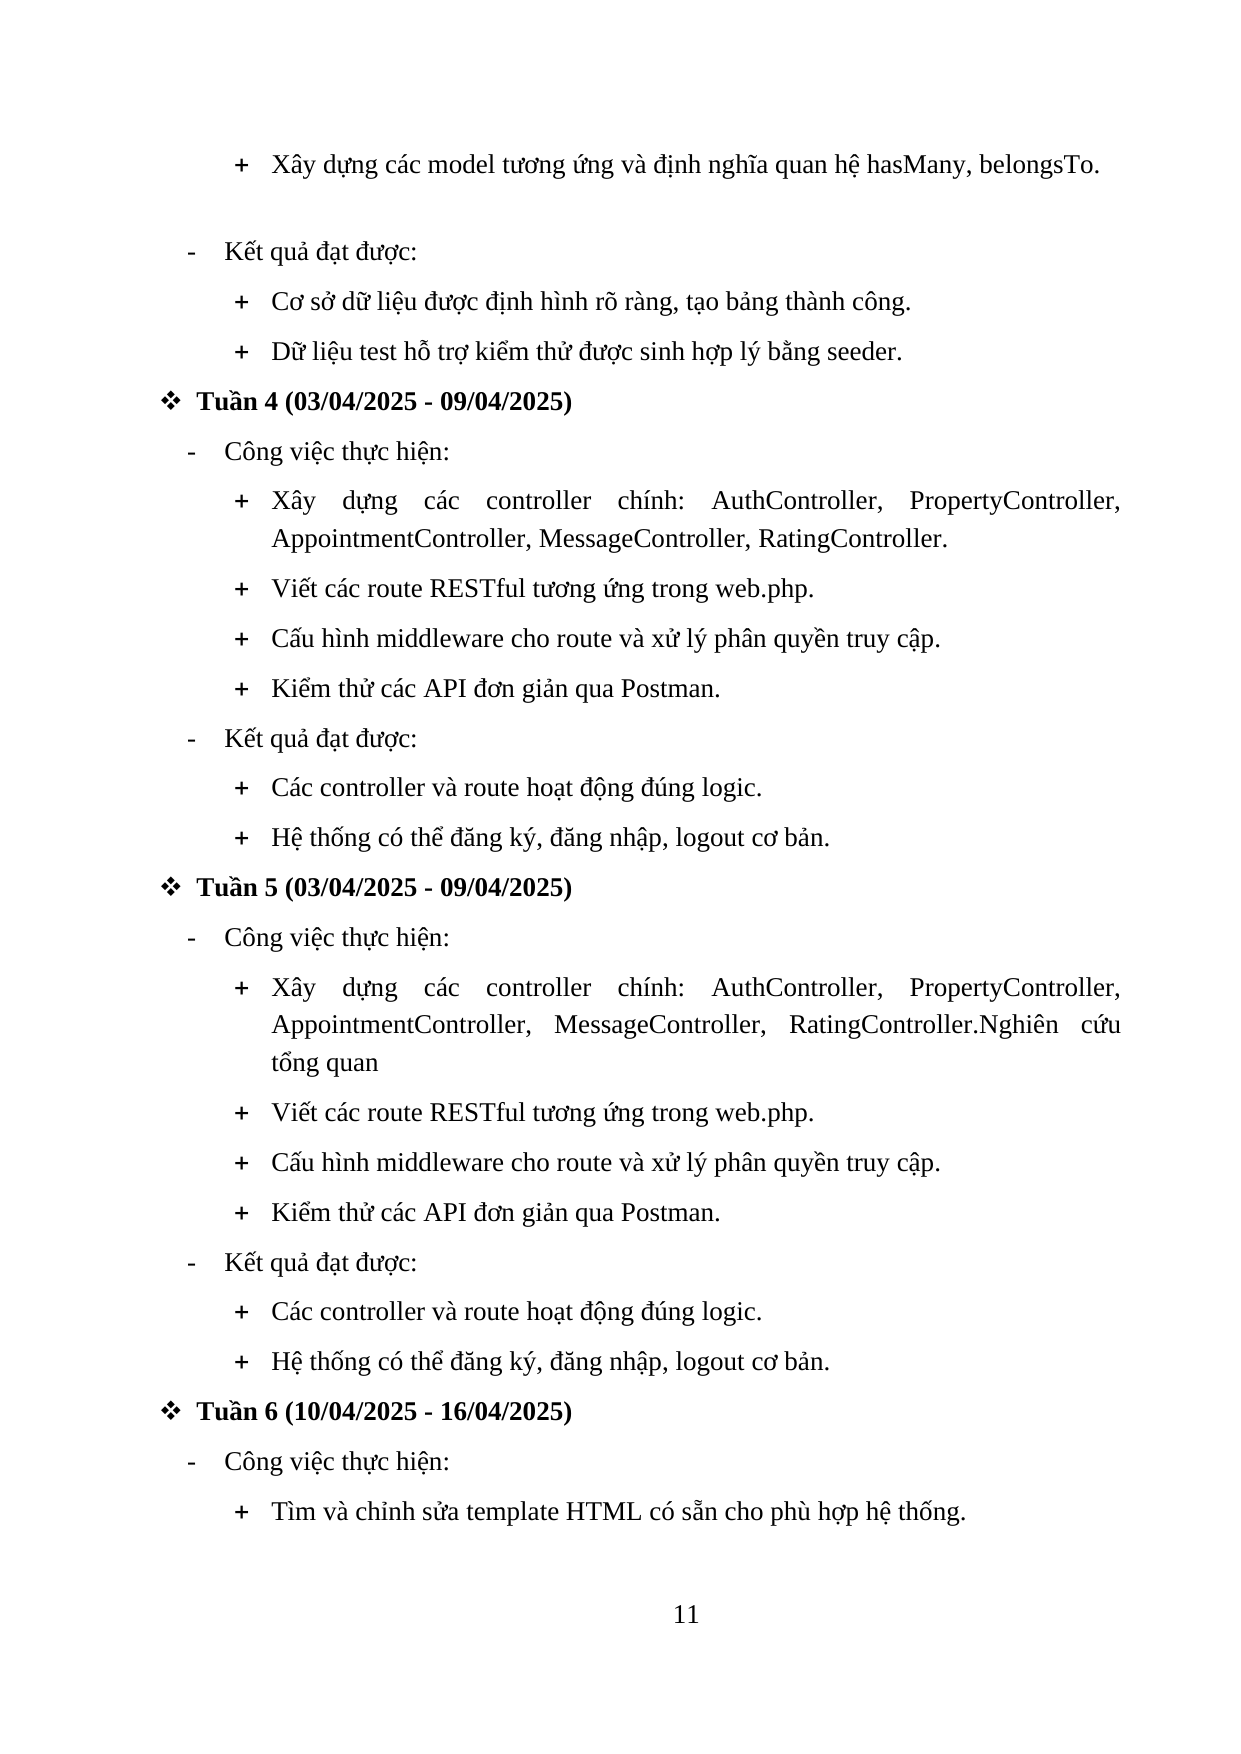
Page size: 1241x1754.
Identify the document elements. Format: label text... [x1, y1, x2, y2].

text Xây dựng các controller chính: AuthController, PropertyController, AppointmentController, MessageController, RatingController.Nghiên cứu tổng quan [234, 971, 1121, 1077]
text Kết quả đạt được: [187, 1246, 1121, 1277]
text Các controller và route hoạt động đúng logic. [234, 1296, 1121, 1327]
text Tuần 6 (10/04/2025 - 16/04/2025) [159, 1396, 1121, 1427]
text Cơ sở dữ liệu được định hình rõ ràng, tạo bảng thành công. [234, 285, 1121, 316]
text Hệ thống có thể đăng ký, đăng nhập, logout cơ bản. [234, 821, 1121, 853]
text Các controller và route hoạt động đúng logic. [234, 771, 1121, 803]
text Xây dựng các model tương ứng và định nghĩa quan hệ hasMany, belongsTo. [234, 148, 1121, 216]
text Viết các route RESTful tương ứng trong web.php. [234, 572, 1121, 603]
text Công việc thực hiện: [187, 1446, 1121, 1477]
text Cấu hình middleware cho route và xử lý phân quyền truy cập. [234, 622, 1121, 653]
text Hệ thống có thể đăng ký, đăng nhập, logout cơ bản. [234, 1346, 1121, 1377]
text Cấu hình middleware cho route và xử lý phân quyền truy cập. [234, 1146, 1121, 1177]
text Xây dựng các controller chính: AuthController, PropertyController, AppointmentController, MessageController, RatingController. [234, 484, 1121, 553]
text Kết quả đạt được: [187, 235, 1121, 266]
text Tuần 5 (03/04/2025 - 09/04/2025) [159, 871, 1121, 903]
text Kiểm thử các API đơn giản qua Postman. [234, 1196, 1121, 1227]
text Tuần 4 (03/04/2025 - 09/04/2025) [159, 385, 1121, 416]
text Kiểm thử các API đơn giản qua Postman. [234, 672, 1121, 703]
text Kết quả đạt được: [187, 722, 1121, 753]
text Tìm và chỉnh sửa template HTML có sẵn cho phù hợp hệ thống. [234, 1495, 1121, 1527]
text Công việc thực hiện: [187, 435, 1121, 466]
text Công việc thực hiện: [187, 921, 1121, 953]
text Viết các route RESTful tương ứng trong web.php. [234, 1096, 1121, 1127]
text Dữ liệu test hỗ trợ kiểm thử được sinh hợp lý bằng seeder. [234, 335, 1121, 366]
